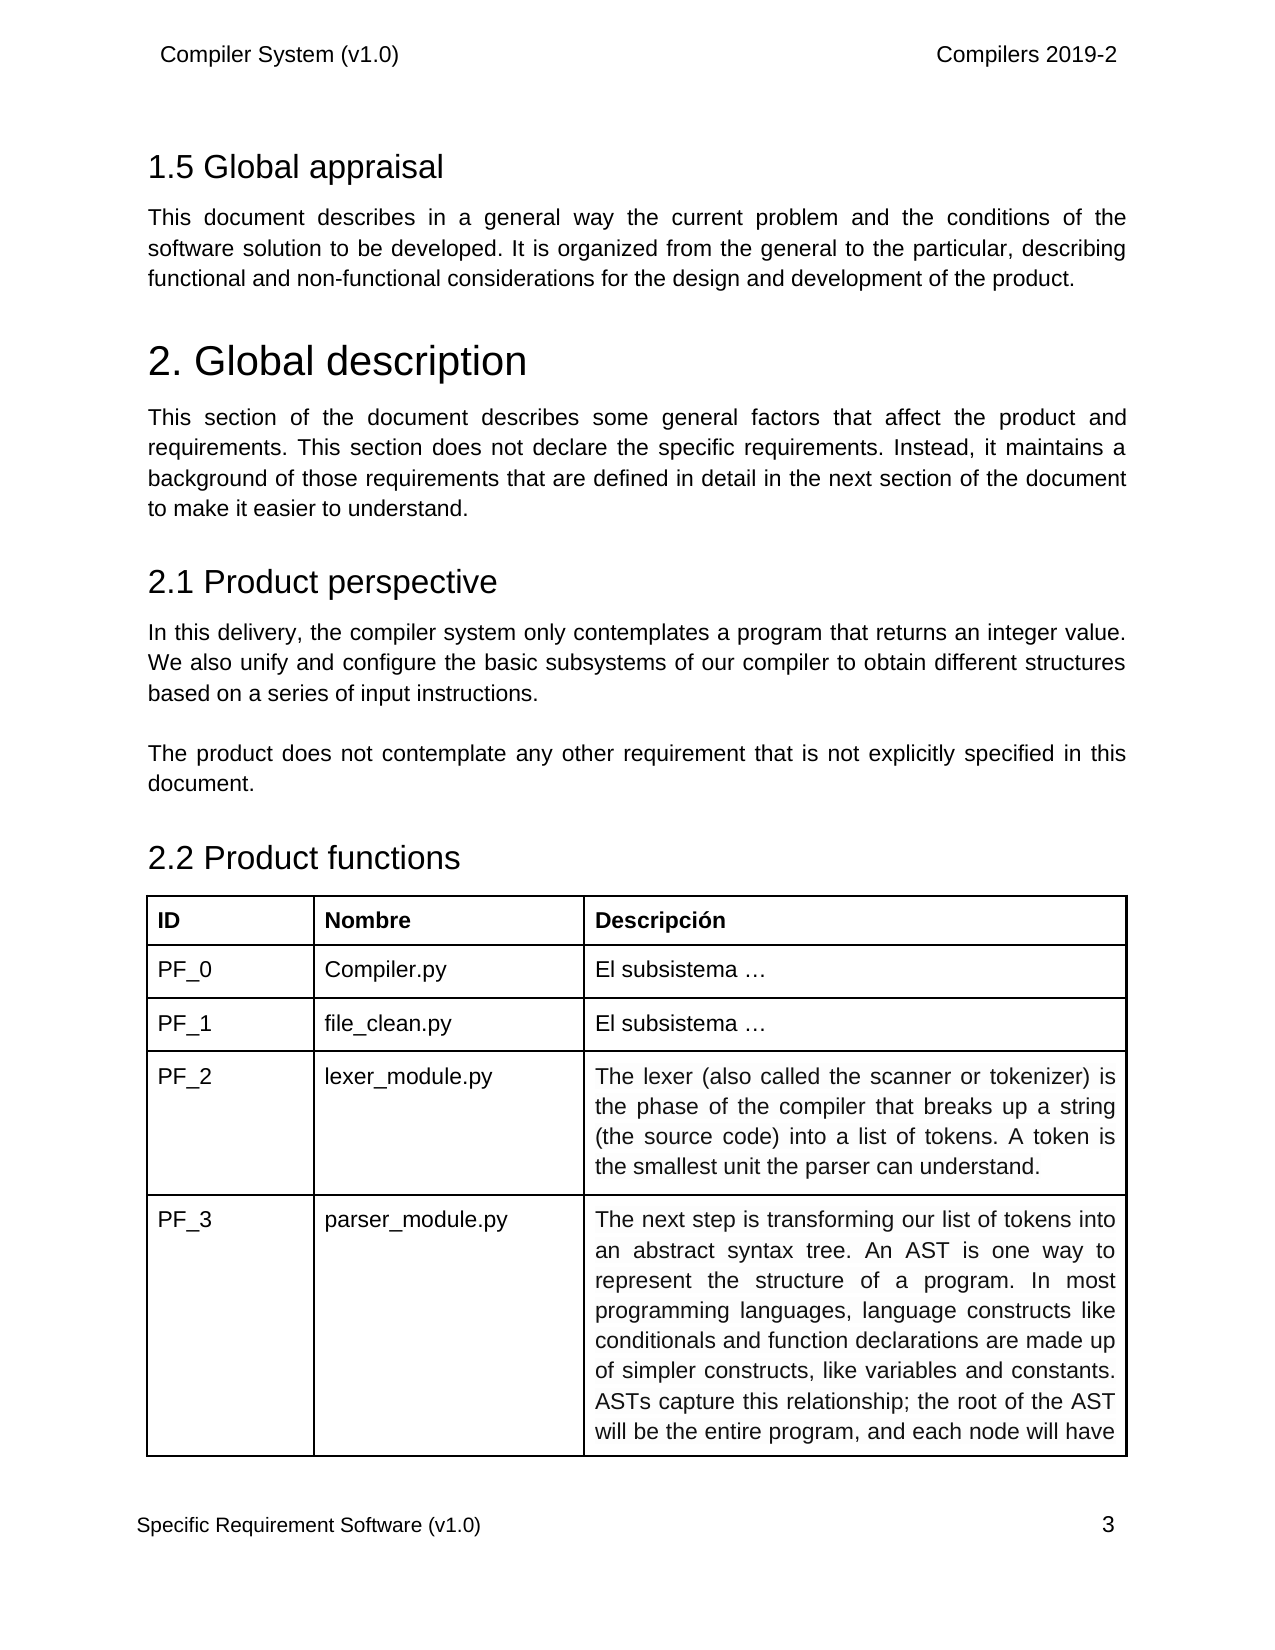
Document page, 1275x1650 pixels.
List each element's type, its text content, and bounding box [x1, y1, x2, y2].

subtitle 2. Global description [148, 337, 1127, 384]
table_cell parser_module.py [315, 1196, 583, 1454]
text This section of the document describes some general factors that affect the product and requirements. This section does not declare the specific requirements. Instead, it maintains a background of those requirements that are defined in detail in the next section of the document to make it easier to understand. [148, 404, 1127, 521]
subtitle 2.2 Product functions [203, 838, 1127, 876]
text In this delivery, the compiler system only contemplates a program that returns an integer value. We also unify and configure the basic subsystems of our compiler to obtain different structures based on a series of input instructions. [148, 619, 1127, 706]
table_cell PF_2 [148, 1052, 313, 1194]
subtitle 2.1 Product perspective [148, 562, 1127, 601]
text The product does not contemplate any other requirement that is not explicitly specified in this document. [148, 740, 1127, 797]
table_cell Compiler.py [315, 946, 583, 997]
table_header Nombre [315, 897, 583, 944]
table_cell PF_3 [148, 1196, 313, 1454]
table_cell The lexer (also called the scanner or tokenizer) is the phase of the compiler that breaks up a string (the source code) into a list of tokens. A token is the smallest unit the parser can understand. [585, 1052, 1125, 1194]
subtitle 1.5 Global appraisal [148, 148, 1127, 186]
table_header Descripción [585, 897, 1125, 944]
table_cell El subsistema … [585, 946, 1125, 997]
table_cell PF_0 [148, 946, 313, 997]
text This document describes in a general way the current problem and the conditions of the software solution to be developed. It is organized from the general to the particular, describing functional and non-functional considerations for the design and development of the product. [148, 204, 1127, 291]
table_header ID [148, 897, 313, 944]
table_cell lexer_module.py [315, 1052, 583, 1194]
table_cell PF_1 [148, 999, 313, 1050]
table_cell file_clean.py [315, 999, 583, 1050]
table_cell El subsistema … [585, 999, 1125, 1050]
